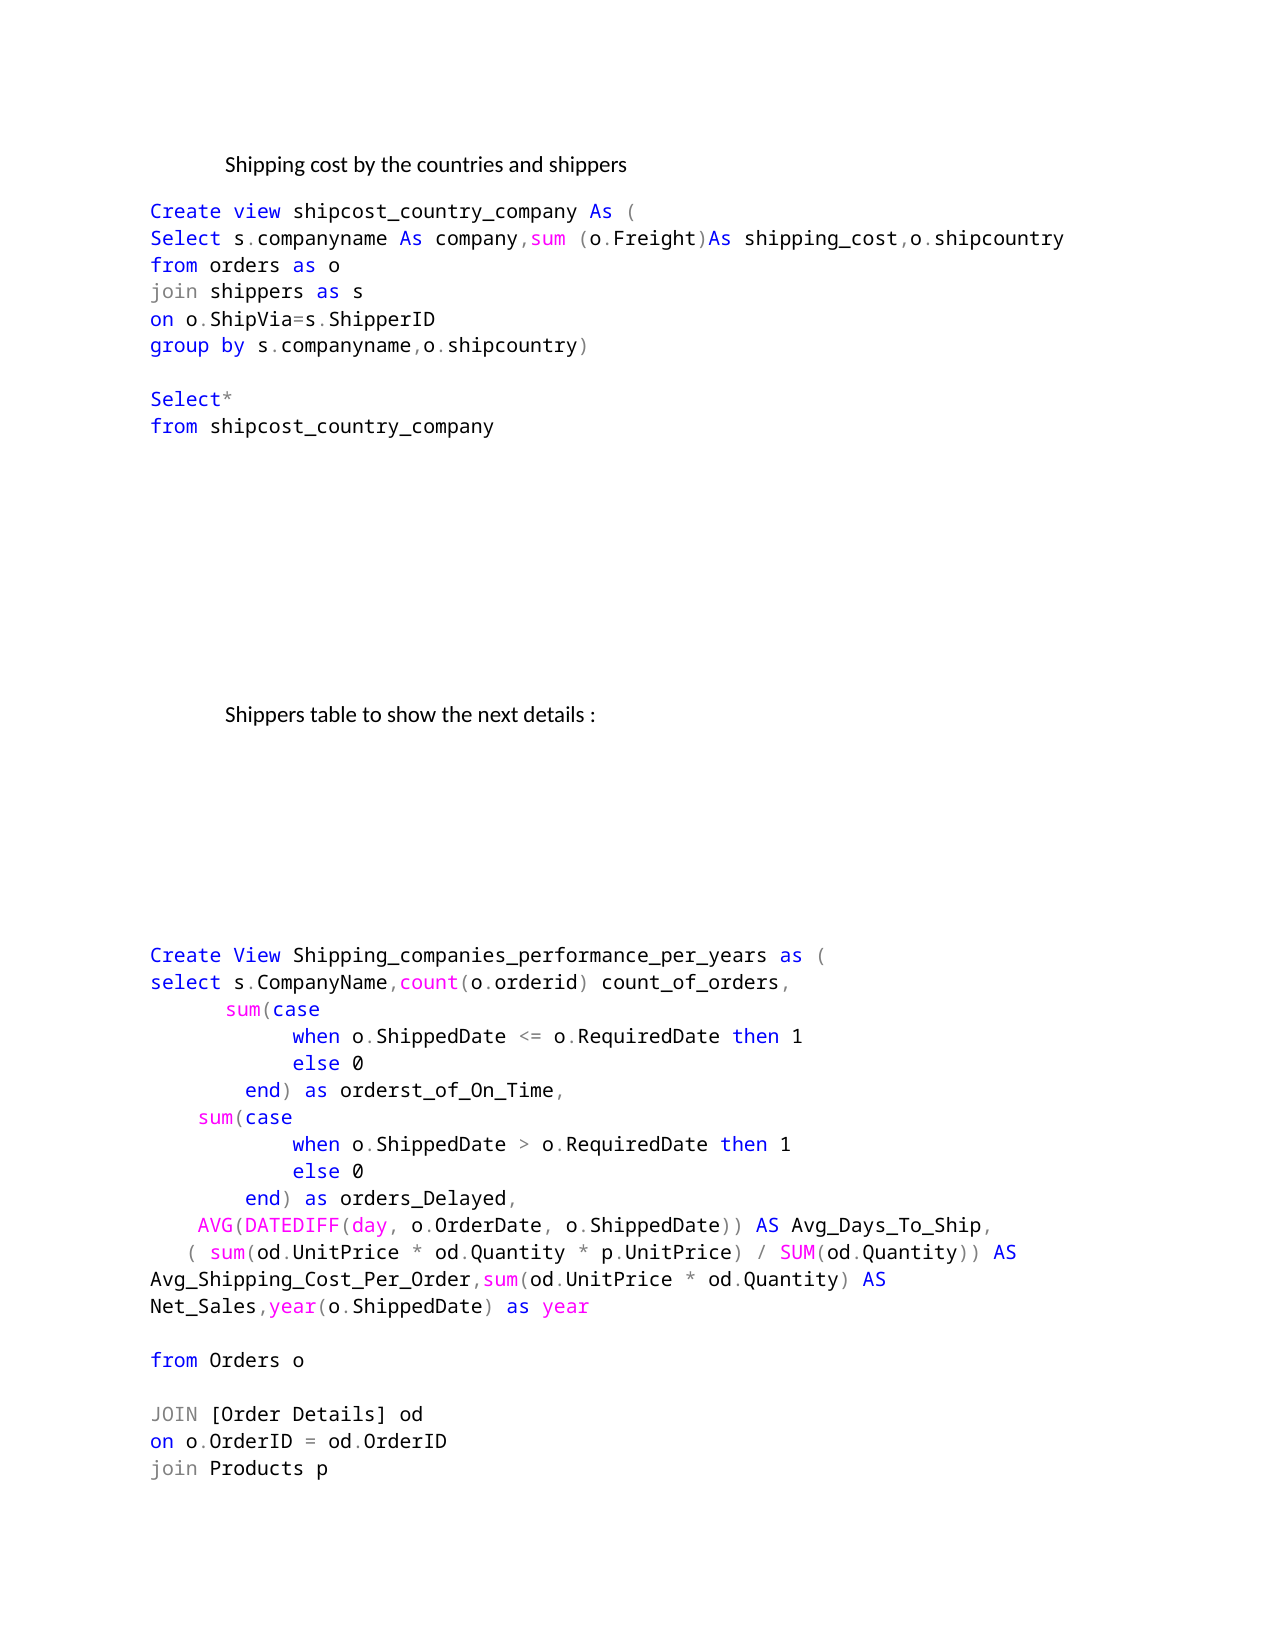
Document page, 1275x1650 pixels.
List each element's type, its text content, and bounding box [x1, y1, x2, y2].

text group by s.companyname,o.shipcountry) [150, 332, 1125, 359]
text on o.ShipVia=s.ShipperID [150, 305, 1125, 332]
text select s.CompanyName,count(o.orderid) count_of_orders, [150, 968, 1125, 996]
text when o.ShippedDate > o.RequiredDate then 1 [150, 1130, 1125, 1157]
text from Orders o [150, 1346, 1125, 1373]
text join shippers as s [150, 278, 1125, 305]
list Shippers table to show the next details : [225, 700, 1125, 728]
text when o.ShippedDate <= o.RequiredDate then 1 [150, 1022, 1125, 1049]
text else 0 [150, 1157, 1125, 1184]
text Select s.companyname As company,sum (o.Freight)As shipping_cost,o.shipcountry [150, 224, 1125, 251]
text end) as orders_Delayed, [150, 1184, 1125, 1211]
text from shipcost_country_company [150, 413, 1125, 440]
text Select* [150, 386, 1125, 413]
text join Products p [150, 1454, 1125, 1481]
text sum(case [150, 996, 1125, 1022]
text else 0 [150, 1049, 1125, 1076]
text end) as orderst_of_On_Time, [150, 1076, 1125, 1103]
text on o.OrderID = od.OrderID [150, 1427, 1125, 1454]
text JOIN [Order Details] od [150, 1400, 1125, 1427]
text Create View Shipping_companies_performance_per_years as ( [150, 942, 1125, 968]
text sum(case [150, 1103, 1125, 1130]
list Shipping cost by the countries and shippers [225, 150, 1125, 178]
text from orders as o [150, 251, 1125, 278]
text AVG(DATEDIFF(day, o.OrderDate, o.ShippedDate)) AS Avg_Days_To_Ship, [150, 1211, 1125, 1238]
text Create view shipcost_country_company As ( [150, 197, 1125, 224]
text ( sum(od.UnitPrice * od.Quantity * p.UnitPrice) / SUM(od.Quantity)) AS Avg_Shipping_Cost_Per_Order,sum(od.UnitPrice * od.Quantity) AS Net_Sales,year(o.ShippedDate) as year [150, 1238, 1125, 1319]
